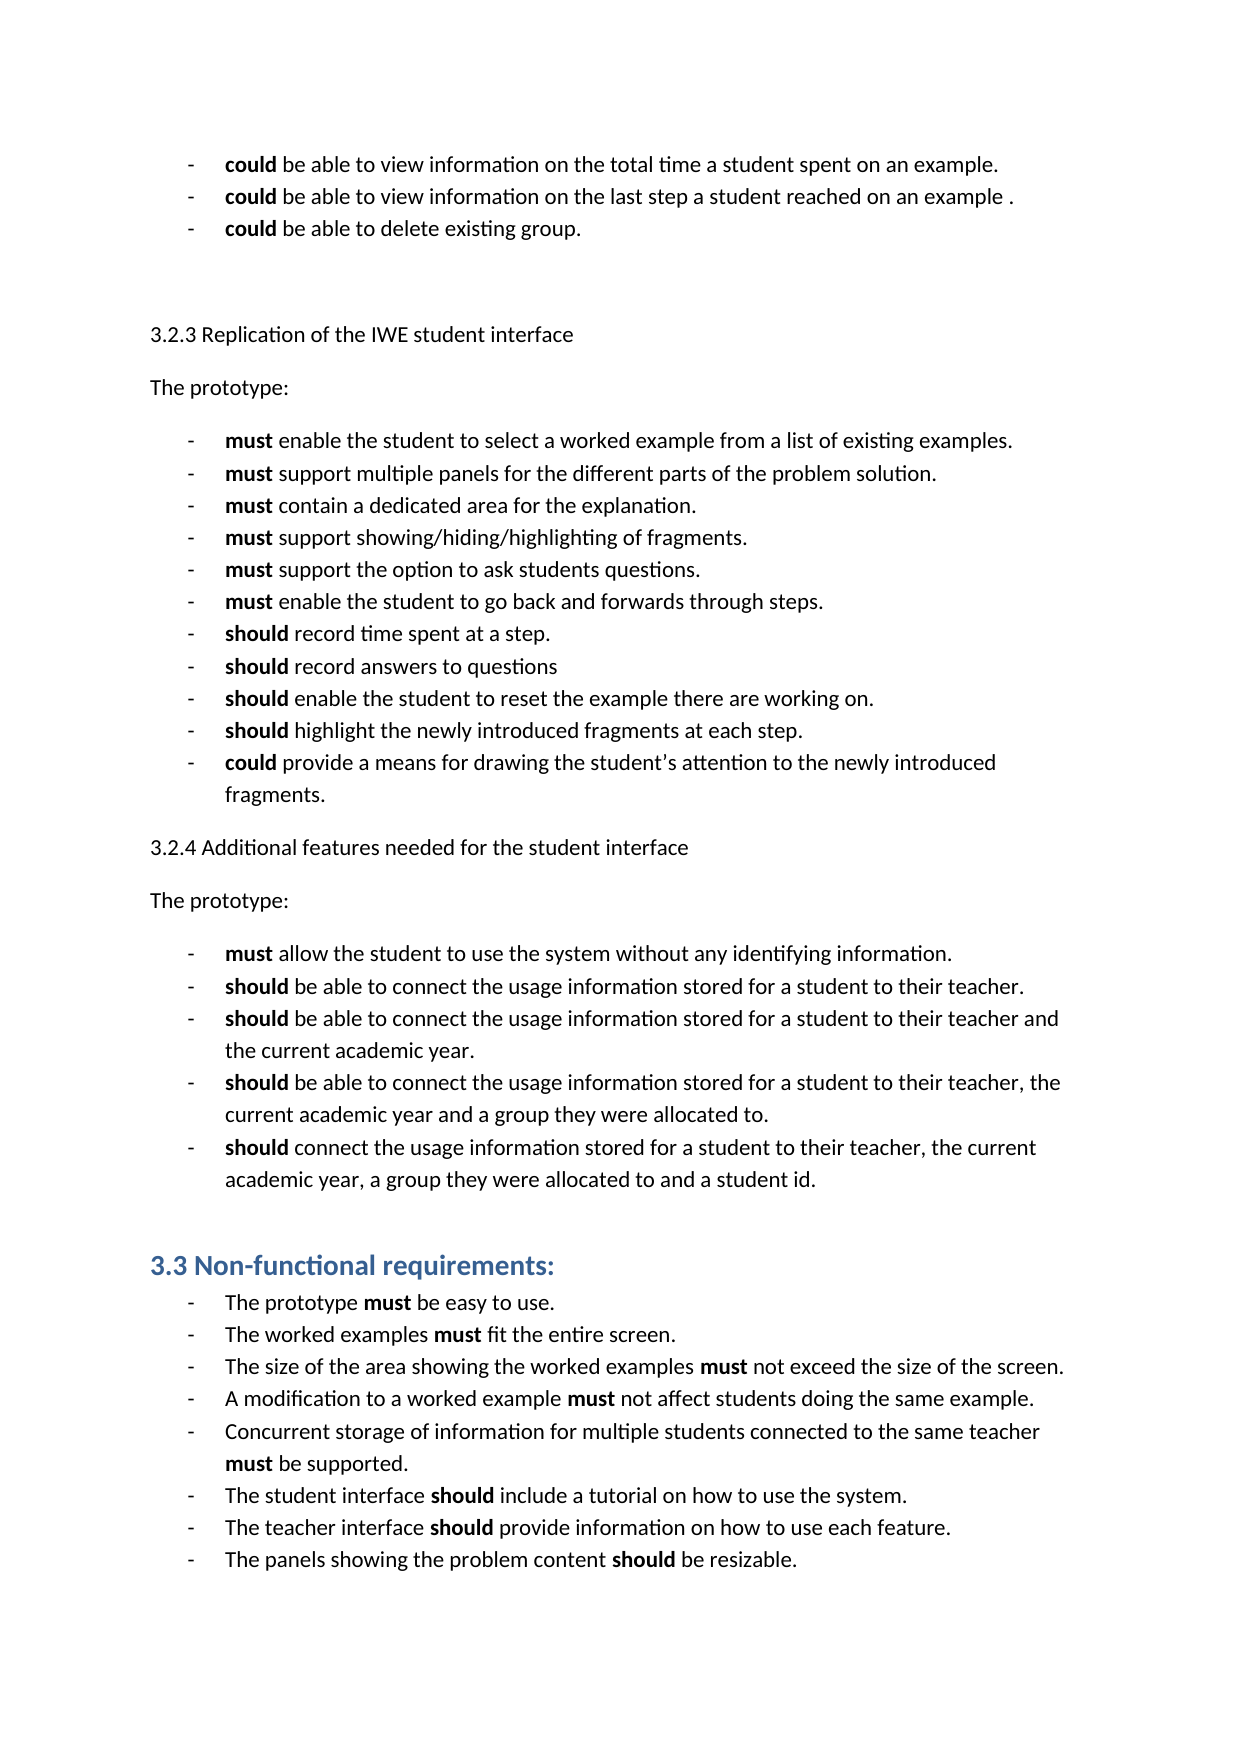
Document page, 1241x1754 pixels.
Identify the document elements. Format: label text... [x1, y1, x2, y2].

list could be able to view information on the total time a student spent on an example. [187, 150, 1090, 178]
list should connect the usage information stored for a student to their teacher, the current academic year, a group they were allocated to and a student id. [187, 1133, 1090, 1193]
list could be able to view information on the last step a student reached on an example . [187, 182, 1090, 210]
list should enable the student to reset the example there are working on. [187, 684, 1090, 712]
list should be able to connect the usage information stored for a student to their teacher, the current academic year and a group they were allocated to. [187, 1068, 1090, 1128]
list must support showing/hiding/highlighting of fragments. [187, 523, 1090, 551]
list should record time spent at a step. [187, 619, 1090, 648]
text 3.2.4 Additional features needed for the student interface [150, 833, 1090, 862]
list The panels showing the problem content should be resizable. [187, 1546, 1090, 1573]
subtitle 3.3 Non-functional requirements: [150, 1247, 1090, 1283]
list Concurrent storage of information for multiple students connected to the same teacher must be supported. [187, 1417, 1090, 1477]
list must support multiple panels for the different parts of the problem solution. [187, 459, 1090, 487]
list must allow the student to use the system without any identifying information. [187, 939, 1090, 968]
list could be able to delete existing group. [187, 214, 1090, 242]
list The size of the area showing the worked examples must not exceed the size of the screen. [187, 1352, 1090, 1380]
list could provide a means for drawing the student’s attention to the newly introduced fragments. [187, 748, 1090, 808]
list The prototype must be easy to use. [187, 1288, 1090, 1316]
list should be able to connect the usage information stored for a student to their teacher and the current academic year. [187, 1004, 1090, 1064]
list The teacher interface should provide information on how to use each feature. [187, 1513, 1090, 1541]
list A modification to a worked example must not affect students doing the same example. [187, 1384, 1090, 1413]
text 3.2.3 Replication of the IWE student interface [150, 320, 1090, 348]
list should record answers to questions [187, 652, 1090, 680]
list must support the option to ask students questions. [187, 555, 1090, 583]
list should be able to connect the usage information stored for a student to their teacher. [187, 972, 1090, 1000]
list must contain a dedicated area for the explanation. [187, 491, 1090, 519]
list should highlight the newly introduced fragments at each step. [187, 716, 1090, 744]
text The prototype: [150, 887, 1090, 914]
list must enable the student to select a worked example from a list of existing examples. [187, 426, 1090, 454]
list The worked examples must fit the entire screen. [187, 1320, 1090, 1348]
text The prototype: [150, 373, 1090, 401]
list The student interface should include a tutorial on how to use the system. [187, 1481, 1090, 1509]
list must enable the student to go back and forwards through steps. [187, 587, 1090, 615]
